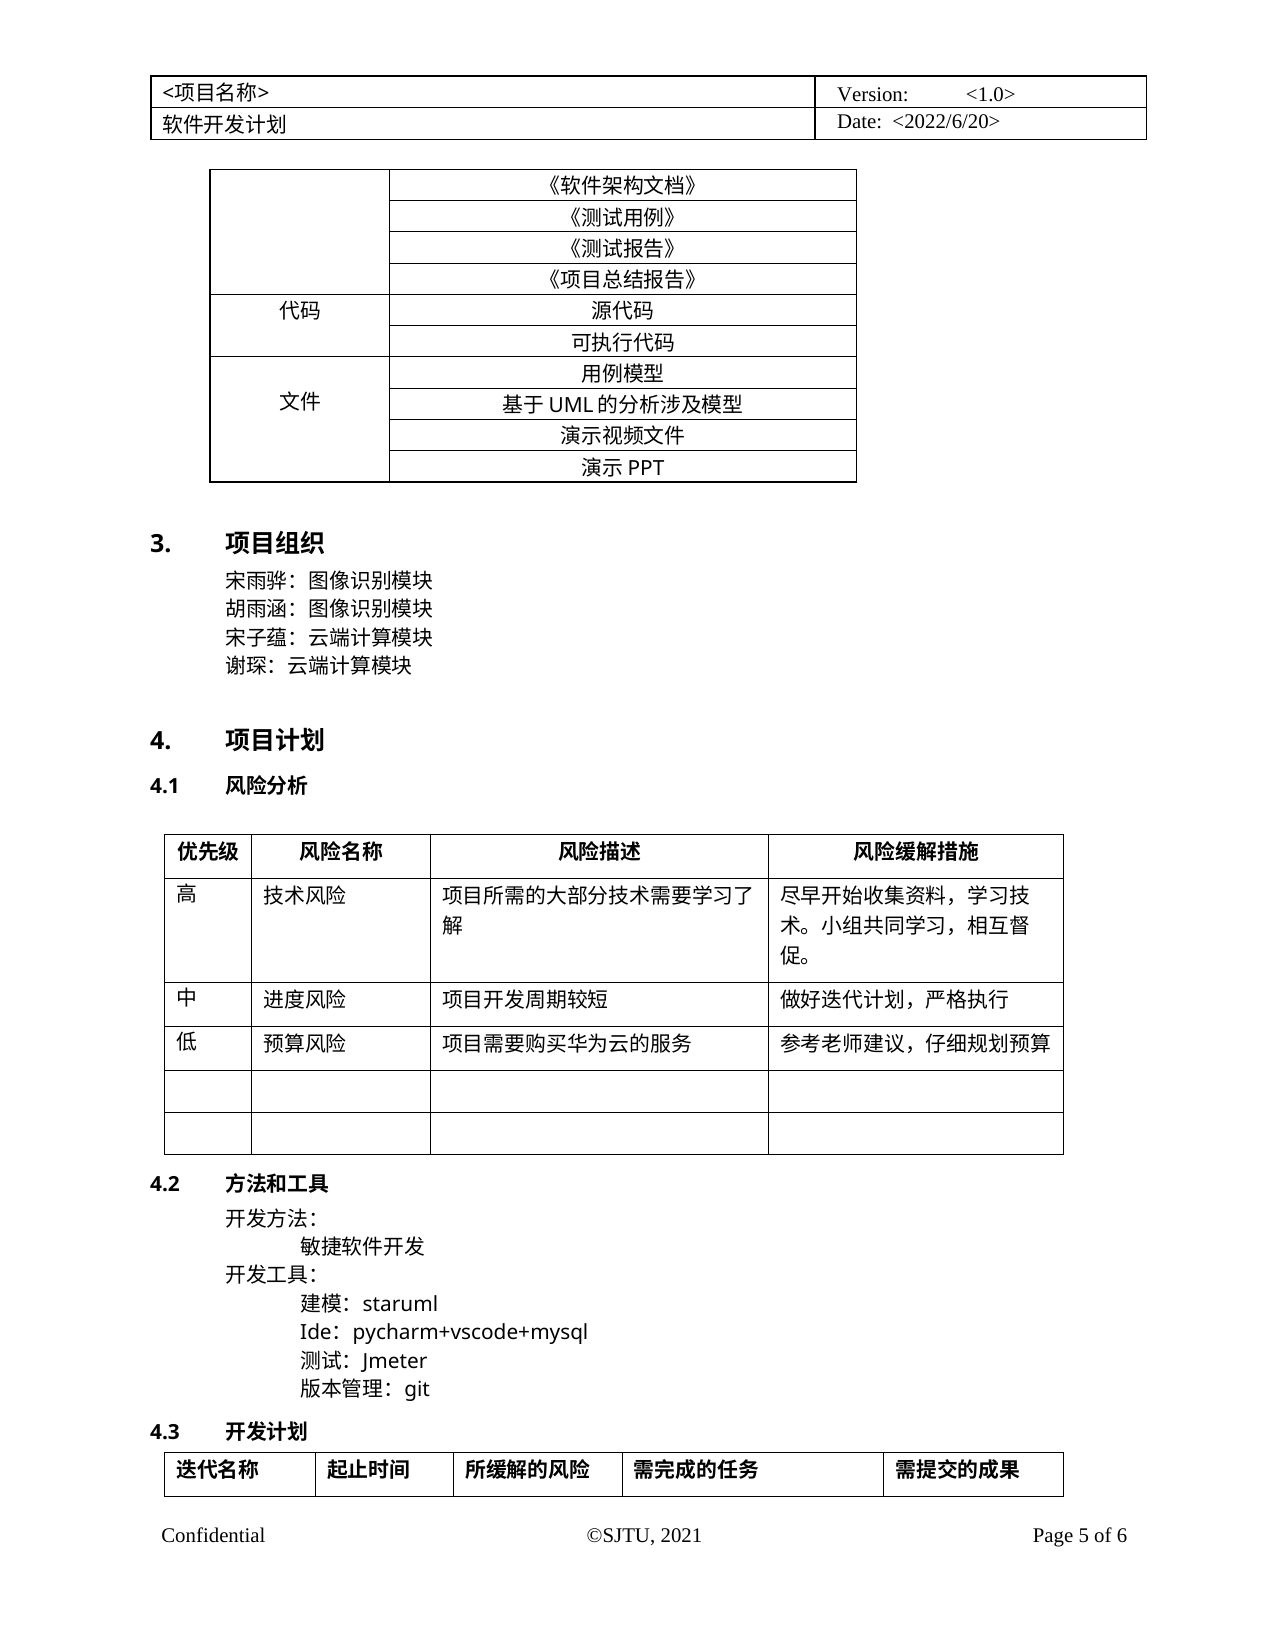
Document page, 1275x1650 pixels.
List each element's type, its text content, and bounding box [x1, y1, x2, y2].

table_cell 演示PPT [390, 451, 856, 481]
table_header 风险描述 [431, 835, 768, 878]
table_cell 技术风险 [252, 879, 430, 982]
subtitle 项目计划 [150, 721, 1125, 757]
table_cell 项目开发周期较短 [431, 983, 768, 1026]
table_header 需完成的任务 [623, 1453, 883, 1496]
text Ide：pycharm+vscode+mysql [225, 1317, 1125, 1346]
table_cell 做好迭代计划，严格执行 [769, 983, 1063, 1026]
text 谢琛：云端计算模块 [150, 651, 1125, 679]
table_cell 《测试报告》 [390, 232, 856, 262]
table_cell 代码 [211, 295, 389, 356]
table_cell 中 [165, 983, 251, 1026]
text 测试：Jmeter [225, 1346, 1125, 1374]
text 胡雨涵：图像识别模块 [150, 594, 1125, 623]
text 宋子蕴：云端计算模块 [150, 623, 1125, 651]
table_header 起止时间 [316, 1453, 453, 1496]
subtitle 风险分析 [150, 769, 1125, 799]
table_header 所缓解的风险 [454, 1453, 622, 1496]
table_cell [431, 1071, 768, 1112]
text 建模：staruml [225, 1289, 1125, 1317]
table_cell 《测试用例》 [390, 201, 856, 231]
text 宋雨骅：图像识别模块 [150, 566, 1125, 594]
text 开发方法： [150, 1204, 1125, 1232]
table_cell [769, 1071, 1063, 1112]
table_cell [769, 1113, 1063, 1154]
text 版本管理：git [225, 1374, 1125, 1403]
table_cell 基于UML的分析涉及模型 [390, 389, 856, 419]
subtitle 开发计划 [150, 1415, 1125, 1446]
text 开发工具： [150, 1261, 1125, 1289]
table_cell [252, 1113, 430, 1154]
table_cell 项目所需的大部分技术需要学习了解 [431, 879, 768, 982]
table_header 风险缓解措施 [769, 835, 1063, 878]
table_cell 文件 [211, 357, 389, 481]
table_cell [165, 1071, 251, 1112]
table_cell [252, 1071, 430, 1112]
table_cell 尽早开始收集资料，学习技术。小组共同学习，相互督促。 [769, 879, 1063, 982]
table_cell 源代码 [390, 295, 856, 325]
table_header 风险名称 [252, 835, 430, 878]
table_cell 预算风险 [252, 1027, 430, 1070]
subtitle 项目组织 [150, 523, 1125, 559]
table_header 迭代名称 [165, 1453, 315, 1496]
text 敏捷软件开发 [225, 1232, 1125, 1261]
table_cell 参考老师建议，仔细规划预算 [769, 1027, 1063, 1070]
table_cell 用例模型 [390, 357, 856, 387]
table_cell [431, 1113, 768, 1154]
table_header 需提交的成果 [884, 1453, 1063, 1496]
table_cell 《软件架构文档》 [390, 170, 856, 200]
table_cell 演示视频文件 [390, 420, 856, 450]
table_cell 进度风险 [252, 983, 430, 1026]
table_header 优先级 [165, 835, 251, 878]
table_cell 《项目总结报告》 [390, 264, 856, 294]
table_cell [165, 1113, 251, 1154]
table_cell 低 [165, 1027, 251, 1070]
table_cell 可执行代码 [390, 326, 856, 356]
table_cell 项目需要购买华为云的服务 [431, 1027, 768, 1070]
subtitle 方法和工具 [150, 1167, 1125, 1197]
table_cell 高 [165, 879, 251, 982]
